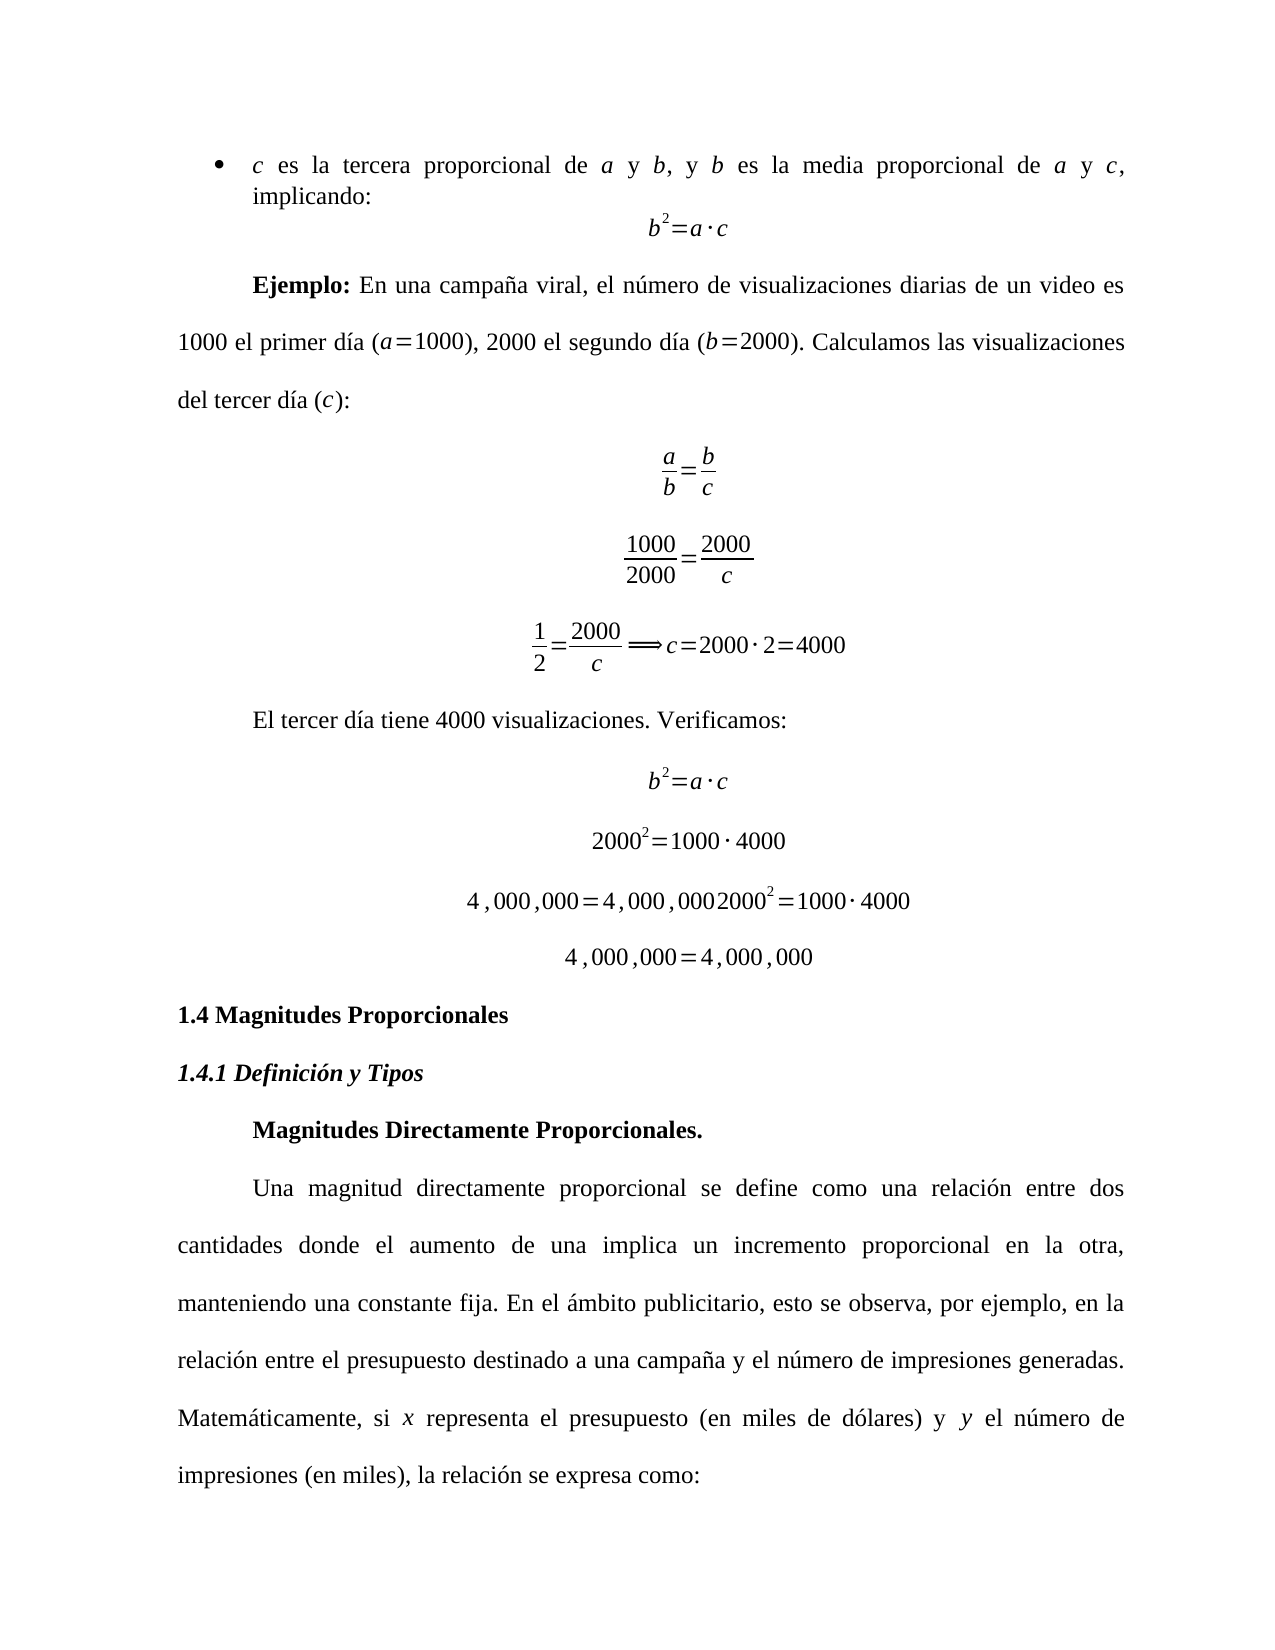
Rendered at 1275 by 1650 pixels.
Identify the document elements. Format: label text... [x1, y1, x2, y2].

subtitle 1.4 Magnitudes Proporcionales [177, 1000, 1125, 1029]
subtitle Magnitudes Directamente Proporcionales. [177, 1115, 1125, 1144]
text El tercer día tiene 4000 visualizaciones. Verificamos: [177, 706, 1125, 734]
subtitle 1.4.1 Definición y Tipos [177, 1058, 1125, 1086]
text Ejemplo: En una campaña viral, el número de visualizaciones diarias de un video es 1000 el primer día (), 2000 el segundo día (). Calculamos las visualizaciones del tercer día (): [177, 270, 1125, 414]
list es la tercera proporcional de y , y es la media proporcional de y , implicando: [215, 150, 1125, 210]
text Una magnitud directamente proporcional se define como una relación entre dos cantidades donde el aumento de una implica un incremento proporcional en la otra, manteniendo una constante fija. En el ámbito publicitario, esto se observa, por ejemplo, en la relación entre el presupuesto destinado a una campaña y el número de impresiones generadas. Matemáticamente, si representa el presupuesto (en miles de dólares) y el número de impresiones (en miles), la relación se expresa como: [177, 1173, 1125, 1489]
